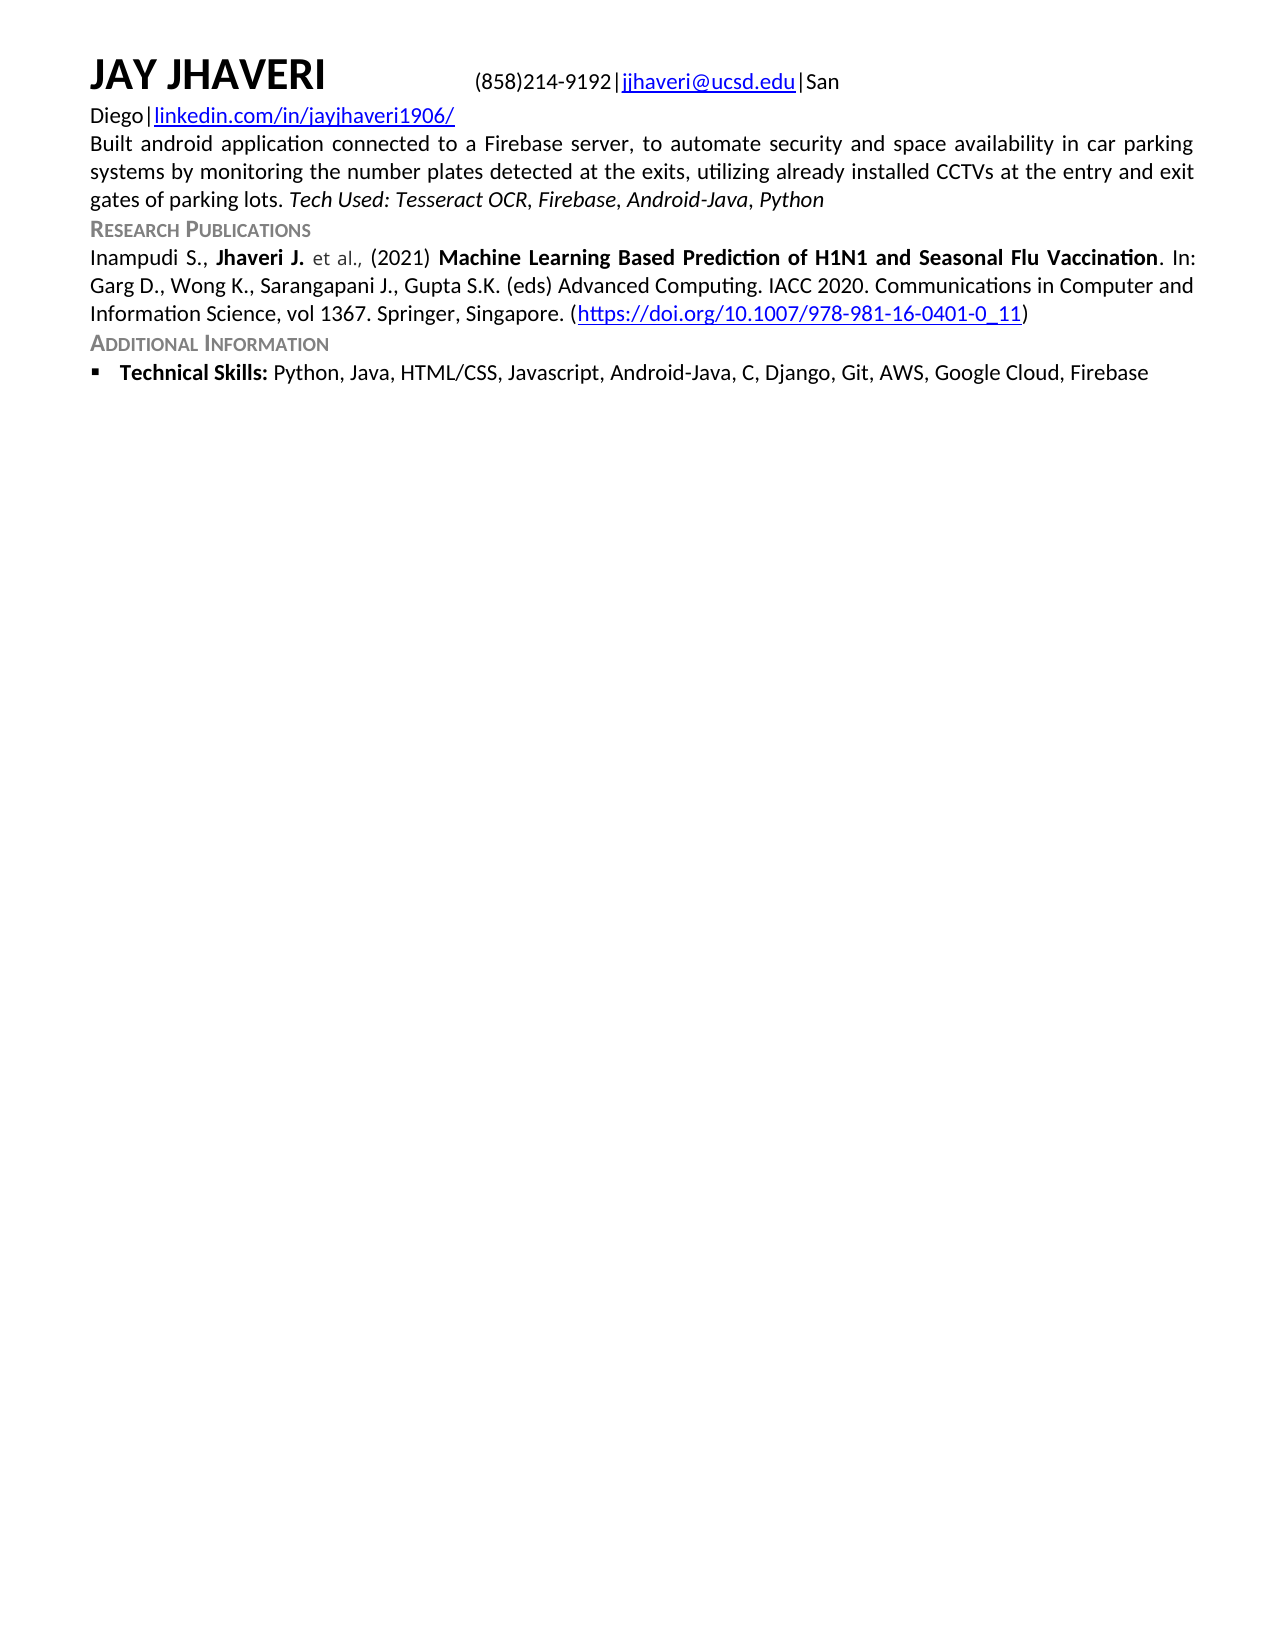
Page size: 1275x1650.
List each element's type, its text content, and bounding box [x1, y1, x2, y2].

text Additional Information [90, 328, 1196, 358]
text Built android application connected to a Firebase server, to automate security and space availability in car parking systems by monitoring the number plates detected at the exits, utilizing already installed CCTVs at the entry and exit gates of parking lots. Tech Used: Tesseract OCR, Firebase, Android-Java, Python [90, 129, 1196, 213]
text Inampudi S., Jhaveri J. et al., (2021) Machine Learning Based Prediction of H1N1 and Seasonal Flu Vaccination. In: Garg D., Wong K., Sarangapani J., Gupta S.K. (eds) Advanced Computing. IACC 2020. Communications in Computer and Information Science, vol 1367. Springer, Singapore. (https://doi.org/10.1007/978-981-16-0401-0_11) [90, 243, 1196, 272]
text Research Publications [90, 213, 1196, 243]
text Inampudi S., Jhaveri J. et al., (2021) Machine Learning Based Prediction of H1N1 and Seasonal Flu Vaccination. In: Garg D., Wong K., Sarangapani J., Gupta S.K. (eds) Advanced Computing. IACC 2020. Communications in Computer and Information Science, vol 1367. Springer, Singapore. (https://doi.org/10.1007/978-981-16-0401-0_11) [90, 299, 1196, 328]
list Technical Skills: Python, Java, HTML/CSS, Javascript, Android-Java, C, Django, Git, AWS, Google Cloud, Firebase [90, 358, 1196, 386]
